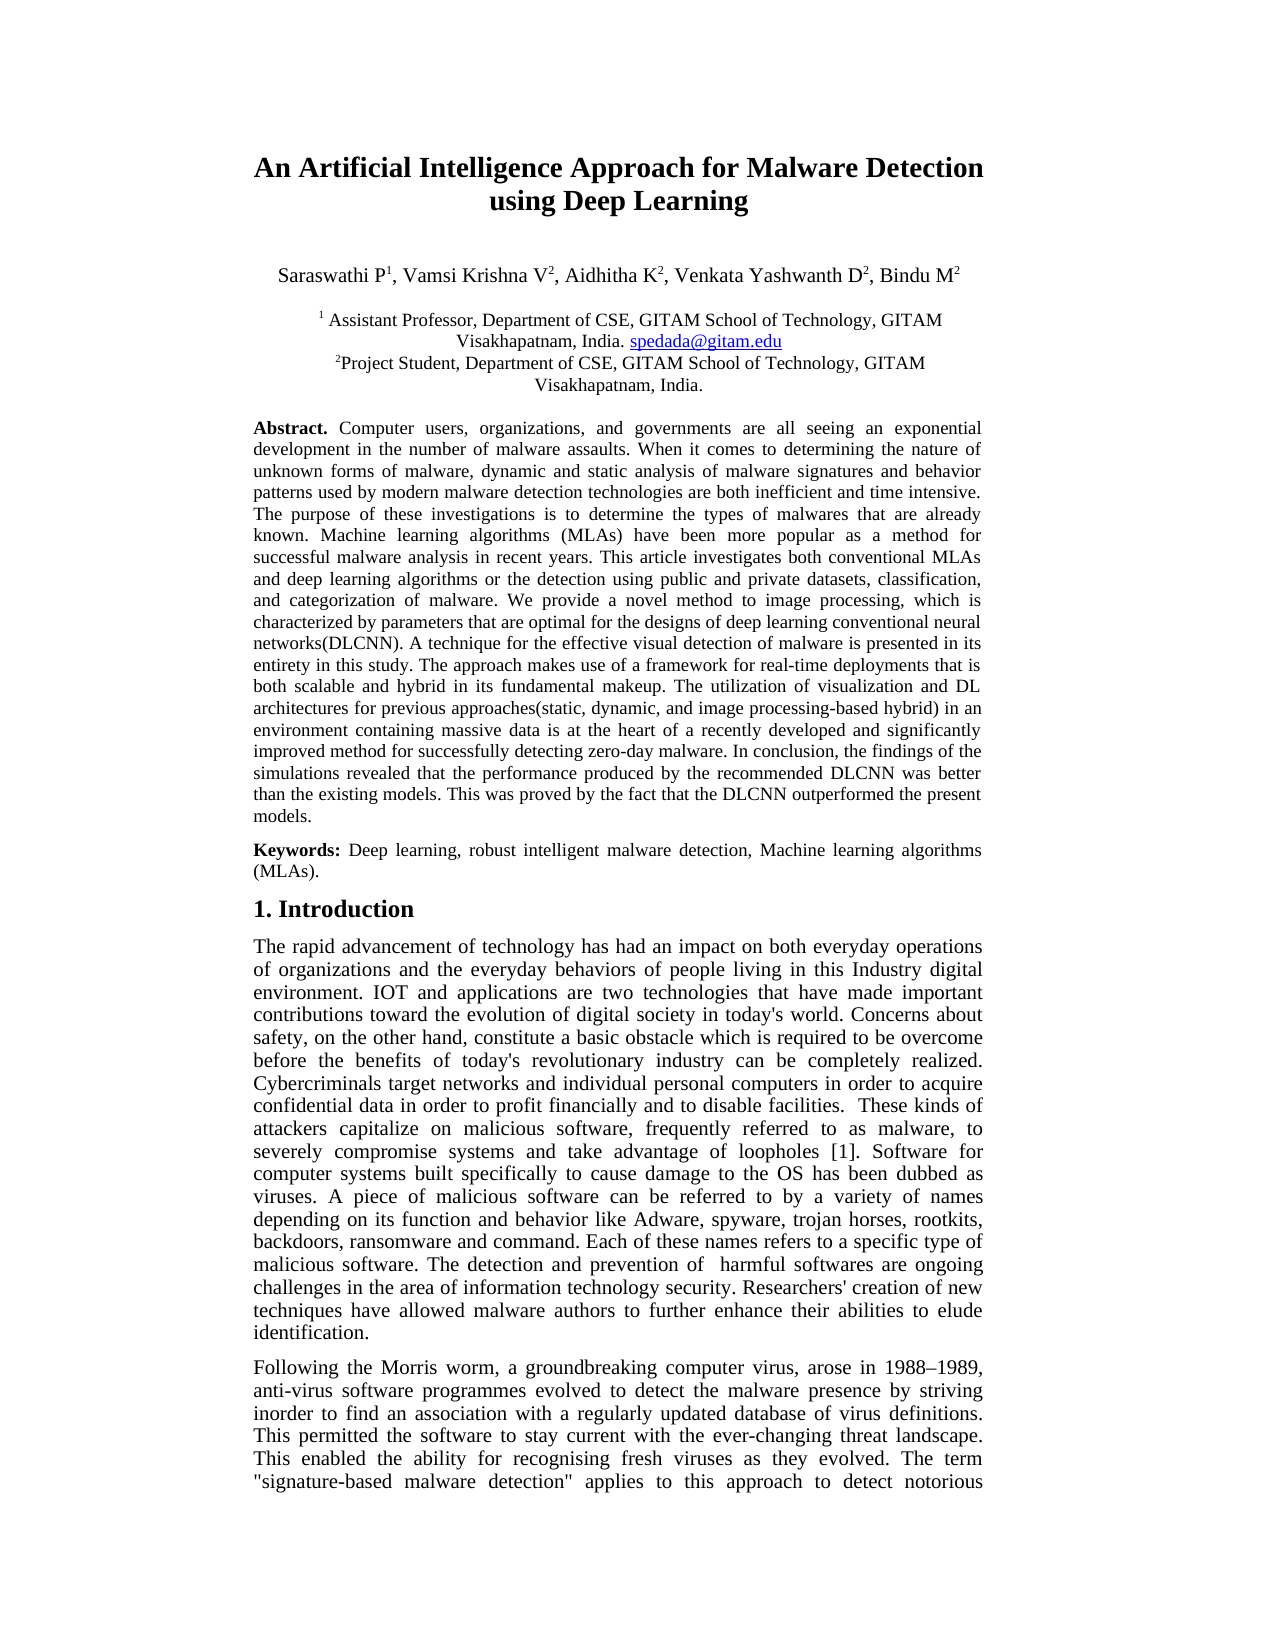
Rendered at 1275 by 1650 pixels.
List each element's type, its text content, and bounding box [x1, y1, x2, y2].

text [253, 1357, 984, 1493]
text 2Project Student, Department of CSE, GITAM School of Technology, GITAM Visakhapatnam, India. [253, 352, 984, 395]
text Abstract. Computer users, organizations, and governments are all seeing an exponential development in the number of malware assaults. When it comes to determining the nature of unknown forms of malware, dynamic and static analysis of malware signatures and behavior patterns used by modern malware detection technologies are both inefficient and time intensive. The purpose of these investigations is to determine the types of malwares that are already known. Machine learning algorithms (MLAs) have been more popular as a method for successful malware analysis in recent years. This article investigates both conventional MLAs and deep learning algorithms or the detection using public and private datasets, classification, and categorization of malware. We provide a novel method to image processing, which is characterized by parameters that are optimal for the designs of deep learning conventional neural networks(DLCNN). A technique for the effective visual detection of malware is presented in its entirety in this study. The approach makes use of a framework for real-time deployments that is both scalable and hybrid in its fundamental makeup. The utilization of visualization and DL architectures for previous approaches(static, dynamic, and image processing-based hybrid) in an environment containing massive data is at the heart of a recently developed and significantly improved method for successfully detecting zero-day malware. In conclusion, the findings of the simulations revealed that the performance produced by the recommended DLCNN was better than the existing models. This was proved by the fact that the DLCNN outperformed the present models. [253, 417, 983, 826]
text 1. Introduction [253, 894, 925, 923]
text 1 Assistant Professor, Department of CSE, GITAM School of Technology, GITAM Visakhapatnam, India. spedada@gitam.edu [253, 309, 984, 352]
text Keywords: Deep learning, robust intelligent malware detection, Machine learning algorithms (MLAs). [253, 839, 983, 882]
text An Artificial Intelligence Approach for Malware Detection using Deep Learning [253, 150, 984, 217]
text Saraswathi P1, Vamsi Krishna V2, Aidhitha K2, Venkata Yashwanth D2, Bindu M2 [253, 263, 984, 287]
text The rapid advancement of technology has had an impact on both everyday operations of organizations and the everyday behaviors of people living in this Industry digital environment. IOT and applications are two technologies that have made important contributions toward the evolution of digital society in today's world. Concerns about safety, on the other hand, constitute a basic obstacle which is required to be overcome before the benefits of today's revolutionary industry can be completely realized. Cybercriminals target networks and individual personal computers in order to acquire confidential data in order to profit financially and to disable facilities. These kinds of attackers capitalize on malicious software, frequently referred to as malware, to severely compromise systems and take advantage of loopholes [1]. Software for computer systems built specifically to cause damage to the OS has been dubbed as viruses. A piece of malicious software can be referred to by a variety of names depending on its function and behavior like Adware, spyware, trojan horses, rootkits, backdoors, ransomware and command. Each of these names refers to a specific type of malicious software. The detection and prevention of harmful softwares are ongoing challenges in the area of information technology security. Researchers' creation of new techniques have allowed malware authors to further enhance their abilities to elude identification. [253, 936, 984, 1344]
